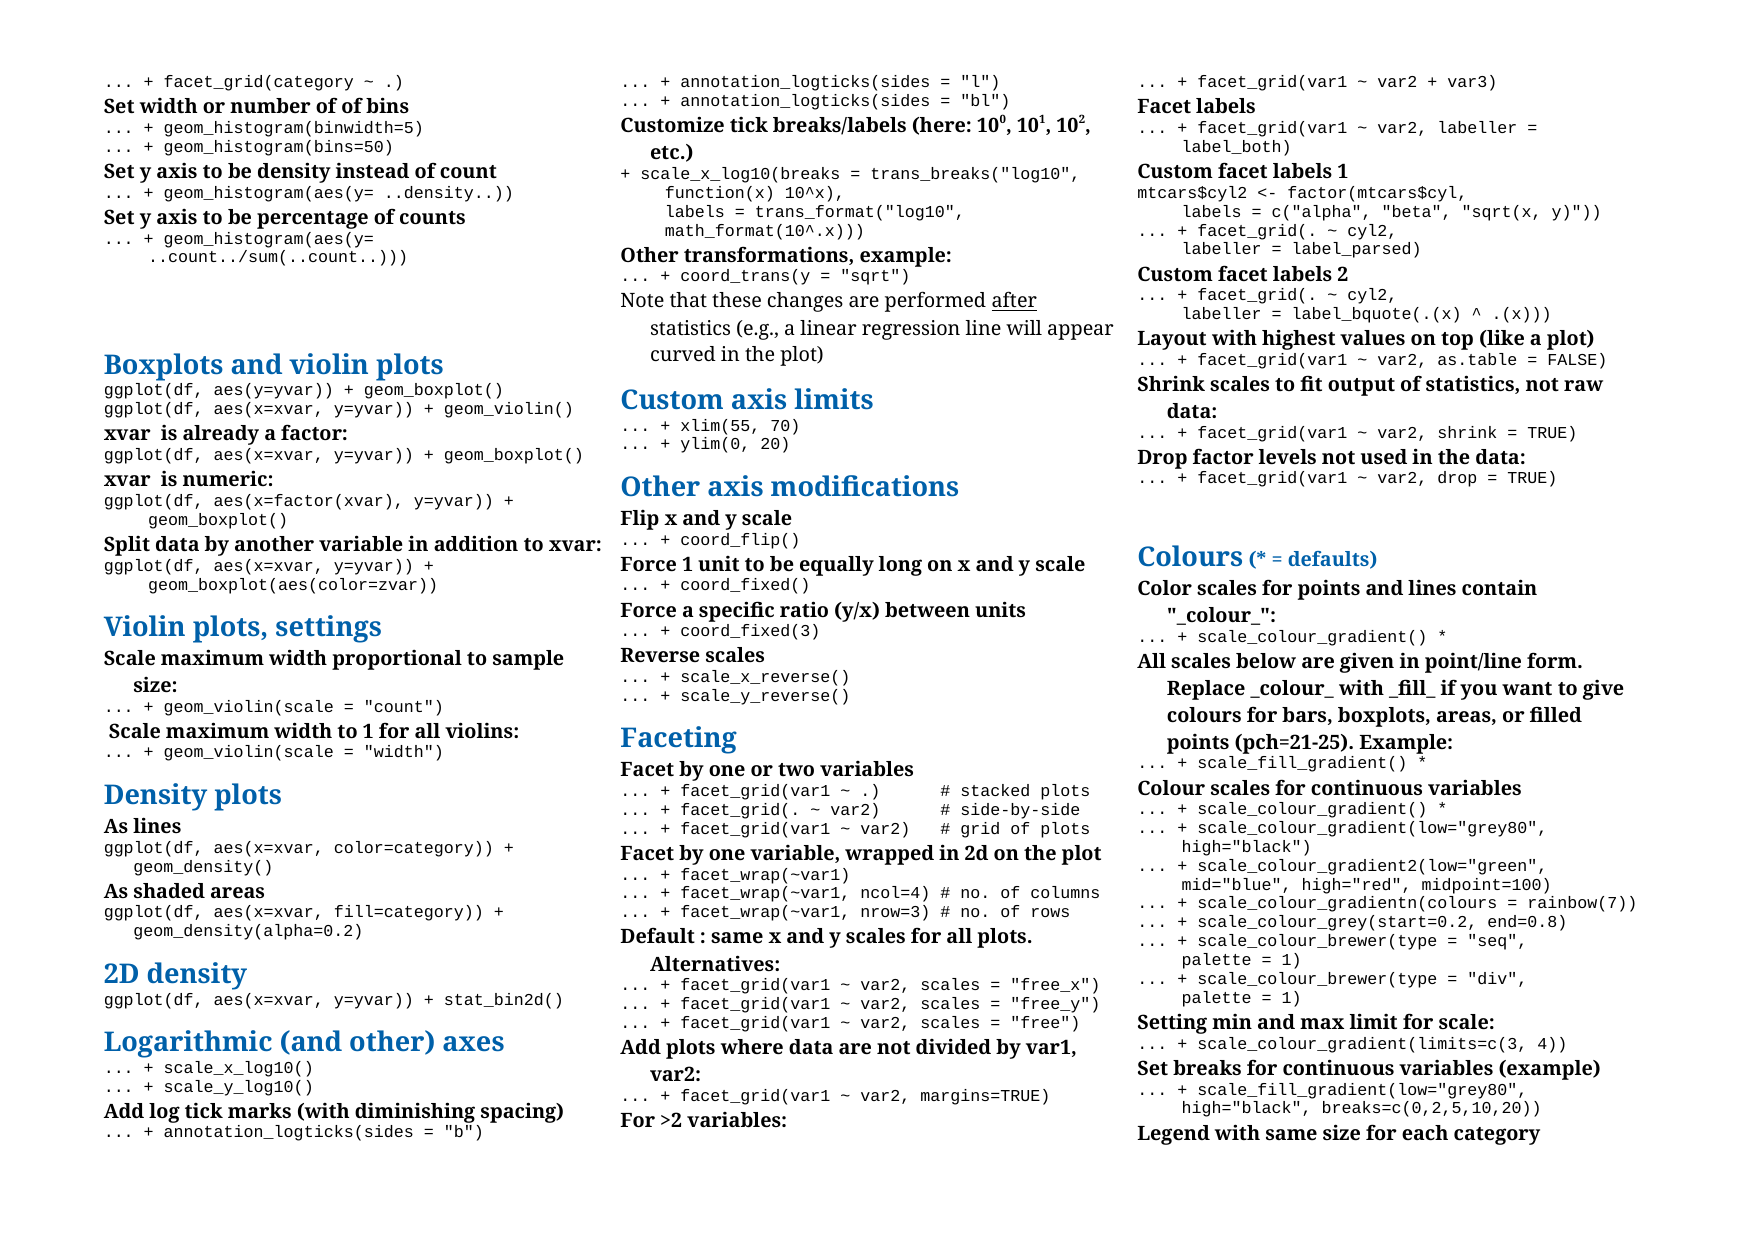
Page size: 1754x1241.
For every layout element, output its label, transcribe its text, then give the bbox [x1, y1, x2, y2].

text ... + scale_colour_gradient() * [1137, 801, 1639, 820]
text ggplot(df, aes(x=xvar, y=yvar)) + geom_violin() [103, 401, 605, 420]
text ... + geom_violin(scale = "count") [103, 698, 605, 717]
text ... + geom_violin(scale = "width") [103, 744, 605, 763]
text ggplot(df, aes(x=factor(xvar), y=yvar)) + geom_boxplot() [103, 492, 605, 530]
text ... + geom_histogram(binwidth=5) [103, 120, 605, 138]
text ... + facet_grid(var1 ~ var2, scales = "free_y") [620, 996, 1122, 1014]
text Set width or number of of bins [103, 93, 605, 120]
text ... + scale_colour_brewer(type = "seq", palette = 1) [1137, 933, 1639, 971]
text ... + scale_fill_gradient() * [1137, 755, 1639, 774]
text ggplot(df, aes(x=xvar, color=category)) + geom_density() [103, 839, 605, 877]
text Note that these changes are performed after statistics (e.g., a linear regression line will appear curved in the plot) [620, 287, 1122, 368]
text ... + scale_colour_gradient() * [1137, 628, 1639, 647]
text Layout with highest values on top (like a plot) [1137, 324, 1639, 351]
text ... + coord_trans(y = "sqrt") [620, 268, 1122, 287]
text ... + scale_x_log10() [103, 1059, 605, 1078]
text ... + geom_histogram(bins=50) [103, 138, 605, 157]
text ... + facet_grid(. ~ cyl2, labeller = label_parsed) [1137, 222, 1639, 260]
text Custom facet labels 2 [1137, 260, 1639, 287]
text ... + scale_colour_gradient(low="grey80", high="black") [1137, 820, 1639, 857]
text ggplot(df, aes(x=xvar, y=yvar)) + stat_bin2d() [103, 991, 605, 1010]
text ggplot(df, aes(x=xvar, y=yvar)) + geom_boxplot(aes(color=zvar)) [103, 557, 605, 595]
text ... + annotation_logticks(sides = "bl") [620, 93, 1122, 112]
text ... + scale_fill_gradient(low="grey80", high="black", breaks=c(0,2,5,10,20)) [1137, 1081, 1639, 1119]
text ... + facet_grid(category ~ .) [103, 74, 605, 93]
text ... + geom_histogram(aes(y= ..density..)) [103, 184, 605, 203]
text Set breaks for continuous variables (example) [1137, 1054, 1639, 1081]
text Shrink scales to fit output of statistics, not raw data: [1137, 370, 1639, 424]
text As shaded areas [103, 877, 605, 904]
text ggplot(df, aes(x=xvar, y=yvar)) + geom_boxplot() [103, 447, 605, 466]
text + scale_x_log10(breaks = trans_breaks("log10", function(x) 10^x), labels = trans_format("log10", math_format(10^.x))) [620, 166, 1122, 241]
text ... + coord_flip() [620, 531, 1122, 550]
text Colour scales for continuous variables [1137, 774, 1639, 801]
text ... + facet_grid(var1 ~ var2) # grid of plots [620, 820, 1122, 839]
text ... + geom_histogram(aes(y= ..count../sum(..count..))) [103, 230, 605, 268]
subtitle 2D density [103, 954, 605, 991]
text ... + coord_fixed(3) [620, 623, 1122, 642]
text Reverse scales [620, 642, 1122, 669]
text ... + facet_wrap(~var1) [620, 866, 1122, 885]
text xvar is numeric: [103, 466, 605, 492]
text Customize tick breaks/labels (here: 100, 101, 102, etc.) [620, 112, 1122, 166]
text ... + facet_grid(var1 ~ var2 + var3) [1137, 74, 1639, 93]
subtitle Faceting [620, 719, 1122, 756]
text Scale maximum width to 1 for all violins: [103, 717, 605, 744]
text For >2 variables: [620, 1106, 1122, 1133]
text ... + scale_y_reverse() [620, 687, 1122, 706]
subtitle Other axis modifications [620, 467, 1122, 504]
text ... + scale_colour_brewer(type = "div", palette = 1) [1137, 971, 1639, 1008]
text ... + scale_colour_gradientn(colours = rainbow(7)) [1137, 895, 1639, 914]
text ggplot(df, aes(y=yvar)) + geom_boxplot() [103, 382, 605, 401]
text ... + facet_grid(var1 ~ var2, scales = "free_x") [620, 977, 1122, 996]
text Flip x and y scale [620, 504, 1122, 531]
text Setting min and max limit for scale: [1137, 1008, 1639, 1035]
text Scale maximum width proportional to sample size: [103, 644, 605, 698]
subtitle Colours (* = defaults) [1137, 537, 1639, 574]
text ... + coord_fixed() [620, 577, 1122, 596]
text Color scales for points and lines contain "_colour_": [1137, 574, 1639, 628]
text ... + scale_x_reverse() [620, 669, 1122, 687]
text ... + facet_grid(var1 ~ var2, scales = "free") [620, 1014, 1122, 1033]
text ... + facet_grid(. ~ var2) # side-by-side [620, 802, 1122, 820]
text ... + facet_grid(var1 ~ var2, as.table = FALSE) [1137, 351, 1639, 370]
text Default : same x and y scales for all plots. Alternatives: [620, 923, 1122, 977]
text ... + annotation_logticks(sides = "b") [103, 1124, 605, 1143]
text Custom facet labels 1 [1137, 157, 1639, 184]
text xvar is already a factor: [103, 420, 605, 447]
text ... + facet_grid(var1 ~ var2, shrink = TRUE) [1137, 424, 1639, 443]
text ... + scale_colour_gradient2(low="green", mid="blue", high="red", midpoint=100) [1137, 857, 1639, 895]
text ... + scale_y_log10() [103, 1078, 605, 1097]
text ... + scale_colour_grey(start=0.2, end=0.8) [1137, 914, 1639, 933]
text ... + facet_grid(. ~ cyl2, labeller = label_bquote(.(x) ^ .(x))) [1137, 287, 1639, 324]
text All scales below are given in point/line form. Replace _colour_ with _fill_ if you want to give colours for bars, boxplots, areas, or filled points (pch=21-25). Example: [1137, 647, 1639, 755]
text Facet by one or two variables [620, 756, 1122, 783]
text ... + scale_colour_gradient(limits=c(3, 4)) [1137, 1035, 1639, 1054]
text Facet by one variable, wrapped in 2d on the plot [620, 839, 1122, 866]
subtitle Custom axis limits [620, 380, 1122, 417]
text Force a specific ratio (y/x) between units [620, 596, 1122, 623]
text mtcars$cyl2 <- factor(mtcars$cyl, labels = c("alpha", "beta", "sqrt(x, y)")) [1137, 184, 1639, 222]
text ... + ylim(0, 20) [620, 436, 1122, 455]
subtitle Logarithmic (and other) axes [103, 1022, 605, 1059]
text Facet labels [1137, 93, 1639, 120]
text ggplot(df, aes(x=xvar, fill=category)) + geom_density(alpha=0.2) [103, 904, 605, 942]
text Add plots where data are not divided by var1, var2: [620, 1033, 1122, 1087]
text Drop factor levels not used in the data: [1137, 443, 1639, 470]
text Other transformations, example: [620, 241, 1122, 268]
text As lines [103, 812, 605, 839]
text ... + facet_grid(var1 ~ var2, drop = TRUE) [1137, 470, 1639, 489]
text Set y axis to be percentage of counts [103, 203, 605, 230]
text ... + facet_wrap(~var1, nrow=3) # no. of rows [620, 904, 1122, 923]
text ... + annotation_logticks(sides = "l") [620, 74, 1122, 93]
text ... + facet_grid(var1 ~ .) # stacked plots [620, 783, 1122, 802]
text ... + facet_grid(var1 ~ var2, margins=TRUE) [620, 1087, 1122, 1106]
text ... + facet_grid(var1 ~ var2, labeller = label_both) [1137, 120, 1639, 157]
text ... + facet_wrap(~var1, ncol=4) # no. of columns [620, 885, 1122, 904]
text Force 1 unit to be equally long on x and y scale [620, 550, 1122, 577]
subtitle Violin plots, settings [103, 607, 605, 644]
subtitle Density plots [103, 775, 605, 812]
text Add log tick marks (with diminishing spacing) [103, 1097, 605, 1124]
subtitle Boxplots and violin plots [103, 345, 605, 382]
text Set y axis to be density instead of count [103, 157, 605, 184]
text Legend with same size for each category [1137, 1119, 1639, 1146]
text ... + xlim(55, 70) [620, 417, 1122, 436]
text Split data by another variable in addition to xvar: [103, 530, 605, 557]
